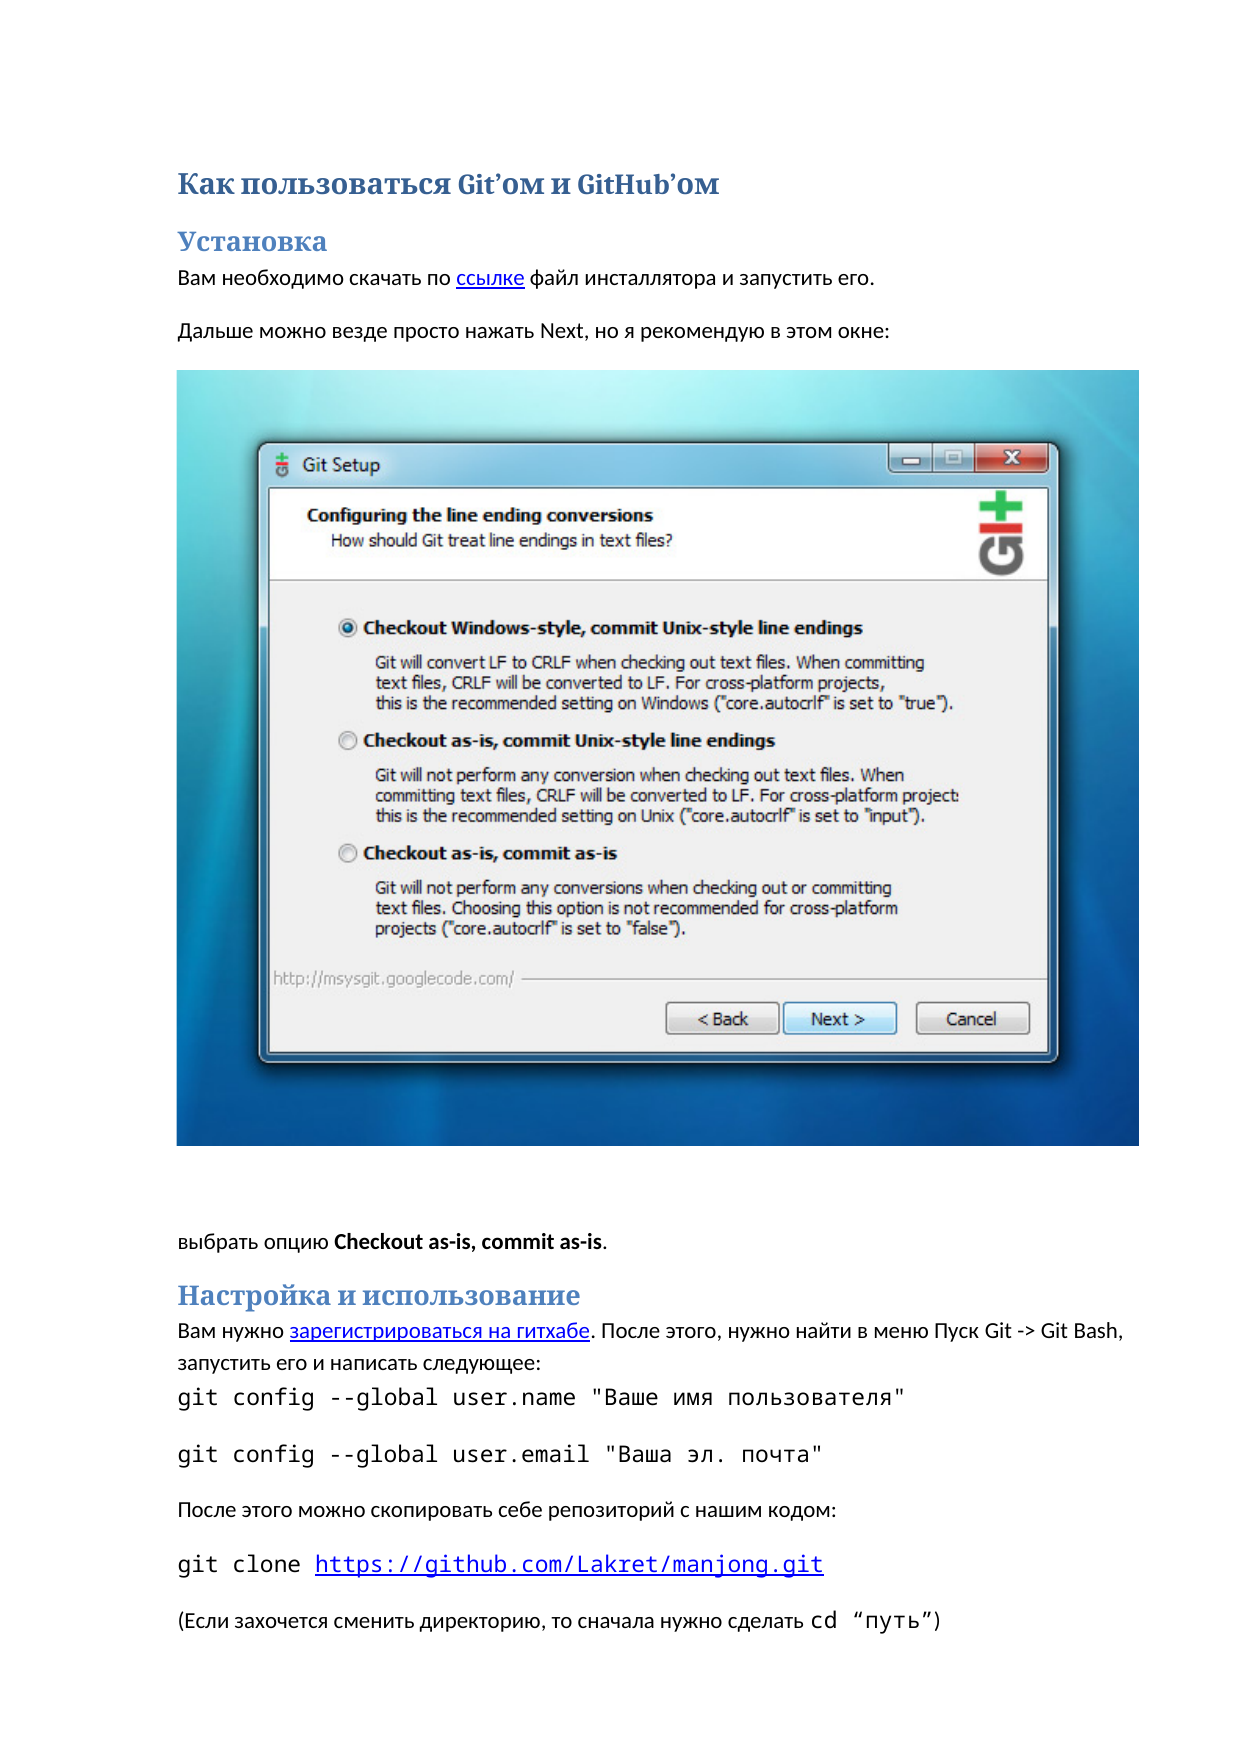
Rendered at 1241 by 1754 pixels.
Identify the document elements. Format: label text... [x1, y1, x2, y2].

text выбрать опцию Checkout as-is, commit as-is. [177, 1227, 1152, 1256]
text После этого можно скопировать себе репозиторий с нашим кодом: [177, 1495, 1152, 1523]
text Вам нужно зарегистрироваться на гитхабе. После этого, нужно найти в меню Пуск Git -> Git Bash, запустить его и написать следующее: git config --global user.name "Ваше имя пользователя" [177, 1316, 1152, 1412]
picture [176, 370, 1139, 1146]
text git config --global user.email "Ваша эл. почта" [177, 1438, 1152, 1469]
text Вам необходимо скачать по ссылке файл инсталлятора и запустить его. [177, 263, 1152, 291]
text Дальше можно везде просто нажать Next, но я рекомендую в этом окне: [177, 316, 1152, 344]
subtitle Как пользоваться Git’ом и GitHub’ом [177, 168, 1152, 202]
subtitle Установка [177, 227, 1152, 259]
text (Если захочется сменить директорию, то сначала нужно сделать cd “путь”) [177, 1604, 1152, 1636]
subtitle Настройка и использование [177, 1281, 1152, 1312]
text git clone https://github.com/Lakret/manjong.git [177, 1548, 1152, 1579]
